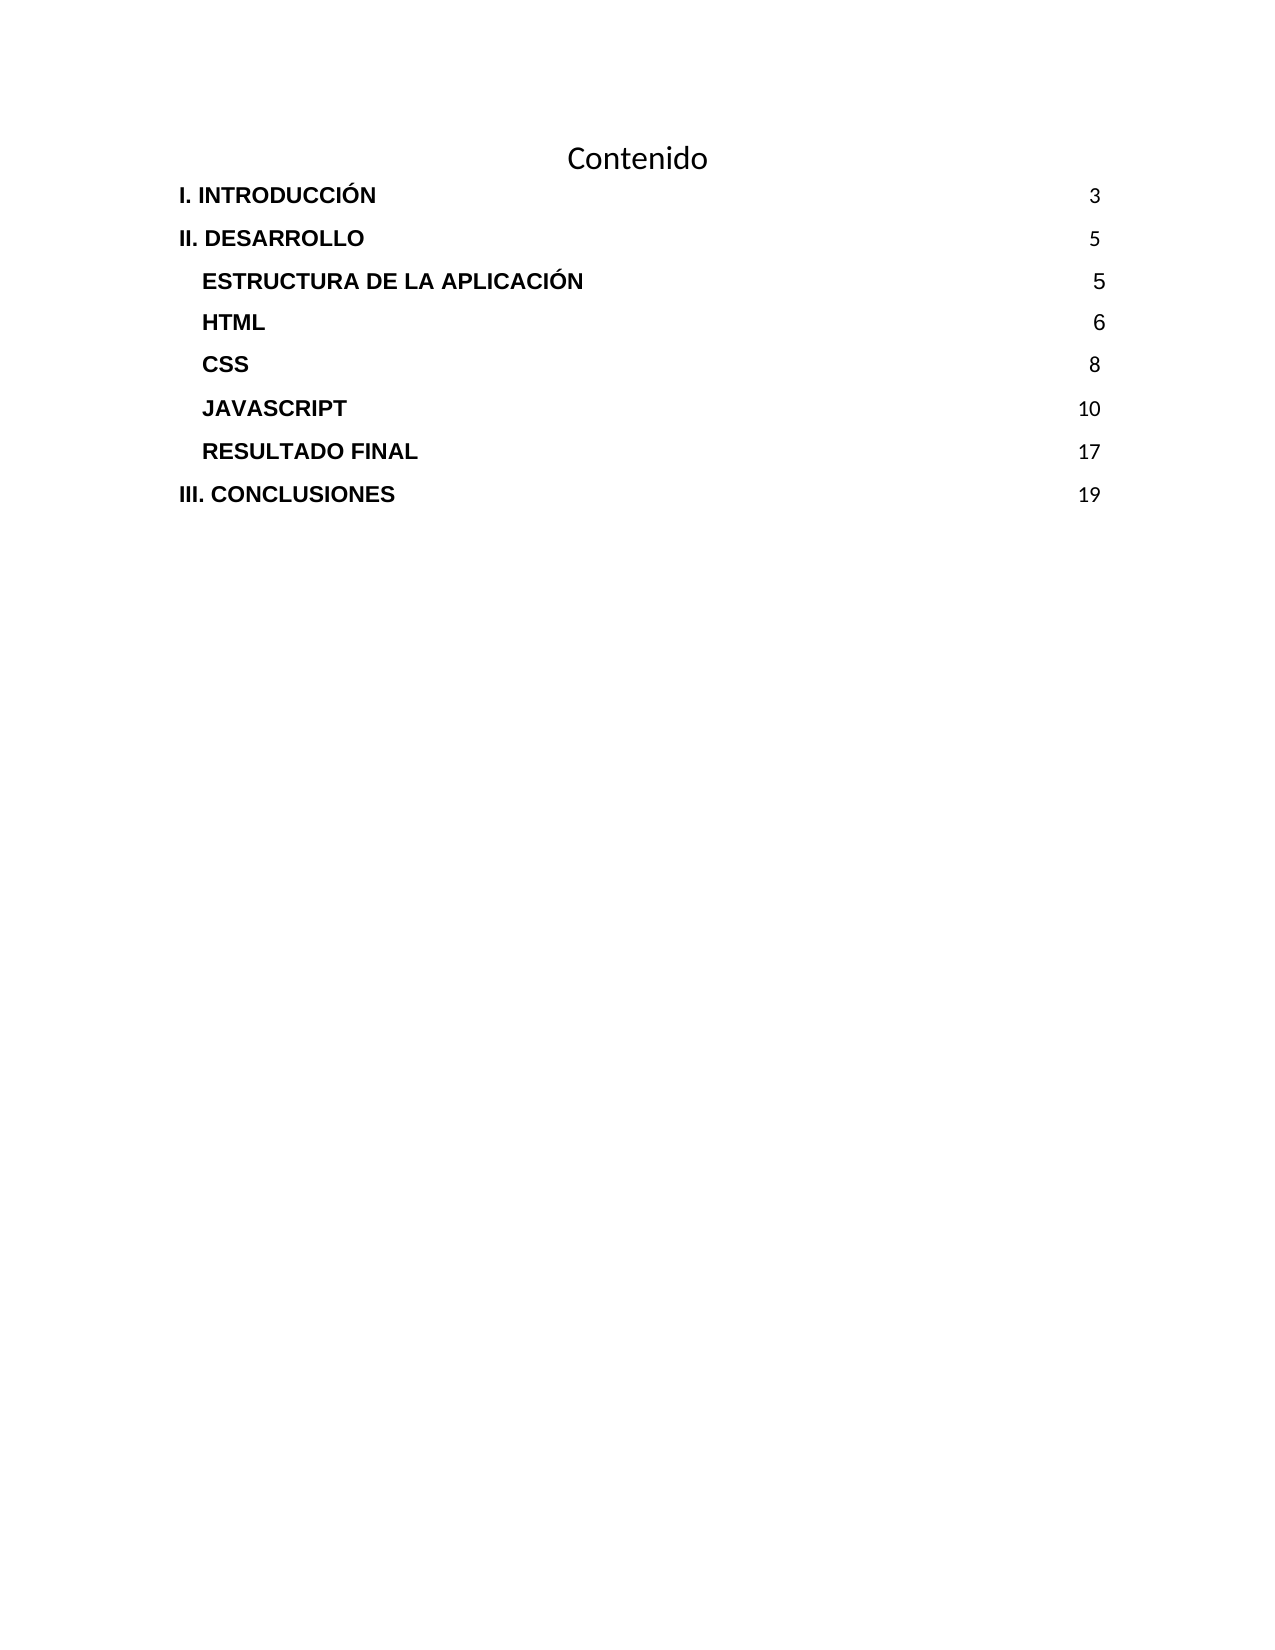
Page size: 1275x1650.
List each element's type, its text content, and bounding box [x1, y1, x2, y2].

text Contenido [177, 137, 1098, 178]
